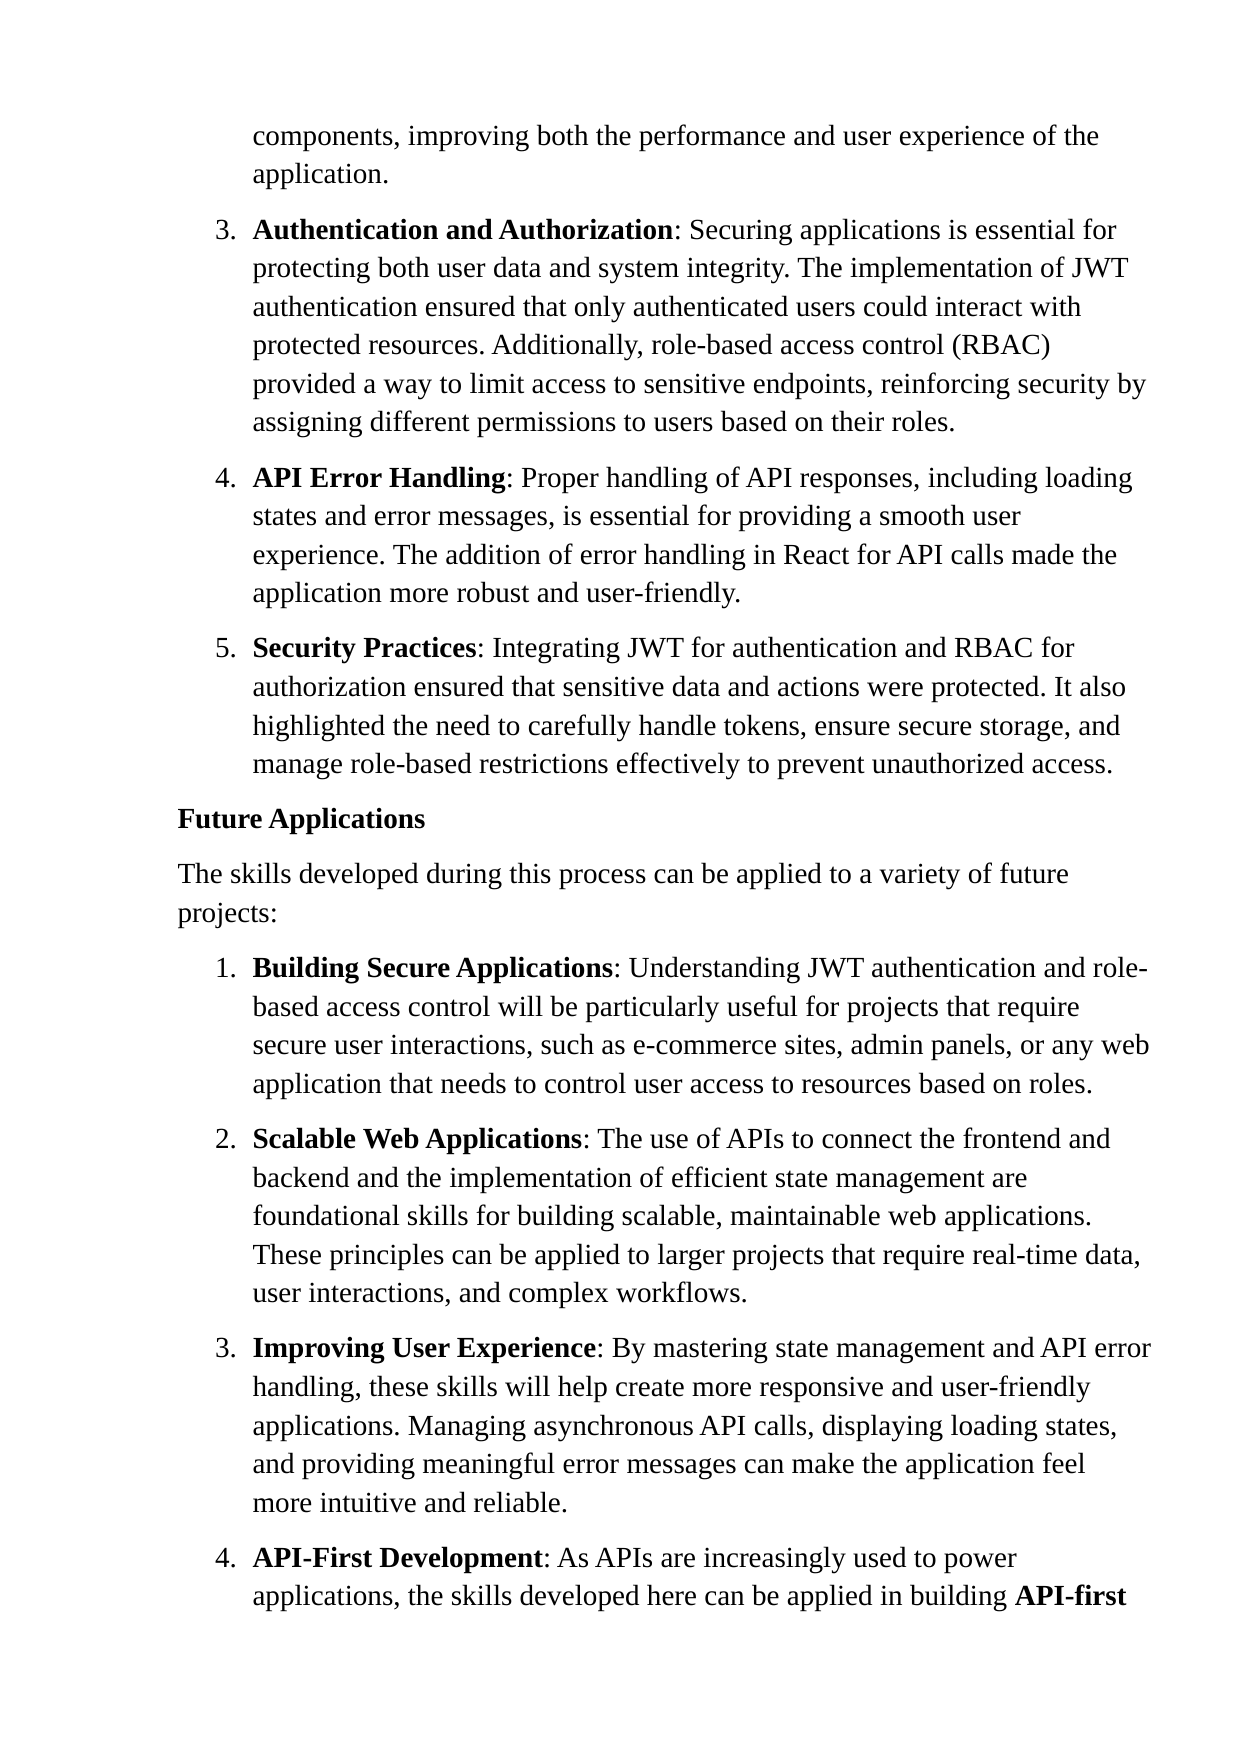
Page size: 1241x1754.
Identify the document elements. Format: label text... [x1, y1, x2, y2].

text The skills developed during this process can be applied to a variety of future projects: [177, 857, 1152, 929]
text Future Applications [177, 801, 1152, 835]
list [215, 1540, 1152, 1612]
list Improving User Experience: By mastering state management and API error handling, these skills will help create more responsive and user-friendly applications. Managing asynchronous API calls, displaying loading states, and providing meaningful error messages can make the application feel more intuitive and reliable. [215, 1331, 1152, 1518]
list Building Secure Applications: Understanding JWT authentication and role-based access control will be particularly useful for projects that require secure user interactions, such as e-commerce sites, admin panels, or any web application that needs to control user access to resources based on roles. [215, 950, 1152, 1099]
list Scalable Web Applications: The use of APIs to connect the frontend and backend and the implementation of efficient state management are foundational skills for building scalable, maintainable web applications. These principles can be applied to larger projects that require real-time data, user interactions, and complex workflows. [215, 1121, 1152, 1309]
list API Error Handling: Proper handling of API responses, including loading states and error messages, is essential for providing a smooth user experience. The addition of error handling in React for API calls made the application more robust and user-friendly. [215, 460, 1152, 609]
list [215, 118, 1152, 190]
list Authentication and Authorization: Securing applications is essential for protecting both user data and system integrity. The implementation of JWT authentication ensured that only authenticated users could interact with protected resources. Additionally, role-based access control (RBAC) provided a way to limit access to sensitive endpoints, reinforcing security by assigning different permissions to users based on their roles. [215, 212, 1152, 438]
list Security Practices: Integrating JWT for authentication and RBAC for authorization ensured that sensitive data and actions were protected. It also highlighted the need to carefully handle tokens, ensure secure storage, and manage role-based restrictions effectively to prevent unauthorized access. [215, 631, 1152, 780]
